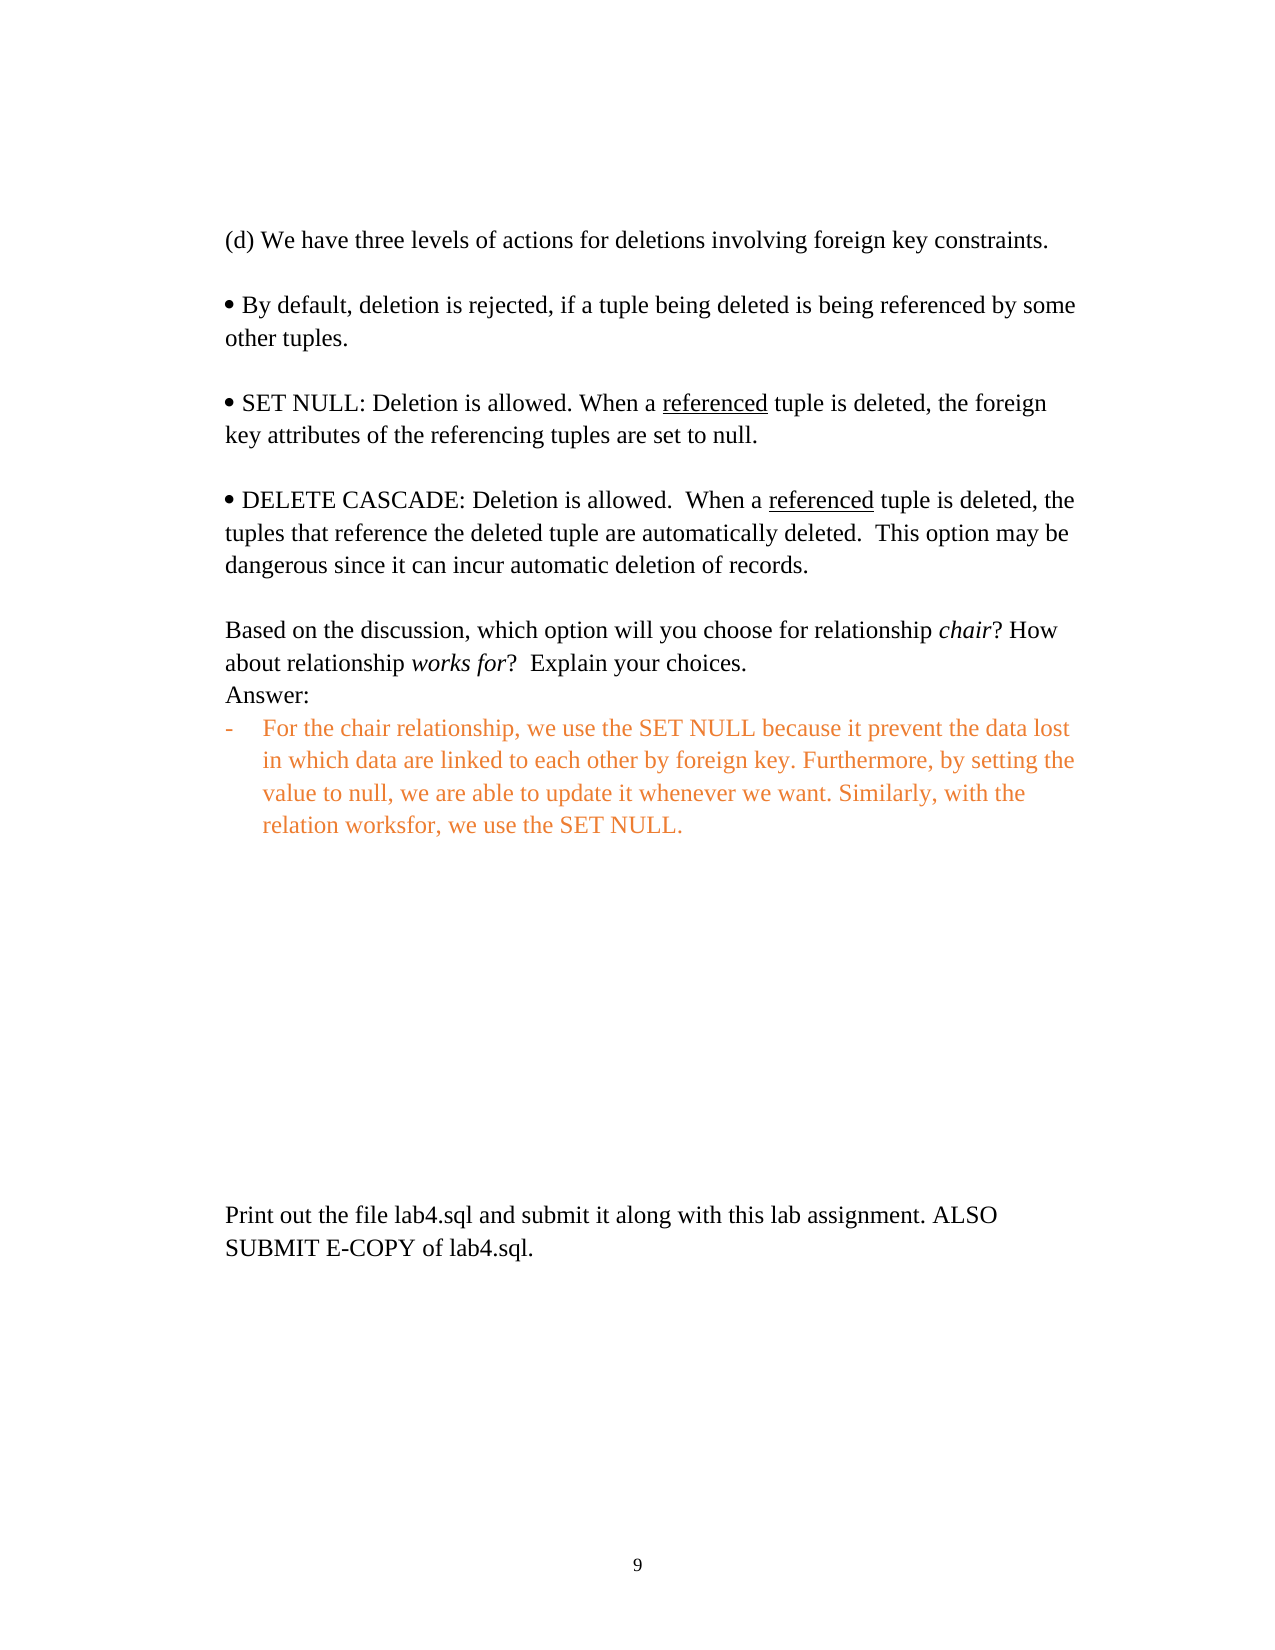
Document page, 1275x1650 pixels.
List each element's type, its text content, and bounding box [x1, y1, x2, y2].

text By default, deletion is rejected, if a tuple being deleted is being referenced by some other tuples. [225, 289, 1087, 354]
text Answer: [225, 679, 1087, 711]
text DELETE CASCADE: Deletion is allowed. When a referenced tuple is deleted, the tuples that reference the deleted tuple are automatically deleted. This option may be dangerous since it can incur automatic deletion of records. [225, 484, 1087, 581]
text Based on the discussion, which option will you choose for relationship chair? How about relationship works for? Explain your choices. [225, 614, 1087, 679]
text SET NULL: Deletion is allowed. When a referenced tuple is deleted, the foreign key attributes of the referencing tuples are set to null. [225, 386, 1087, 451]
text (d) We have three levels of actions for deletions involving foreign key constraints. [225, 224, 1087, 256]
list For the chair relationship, we use the SET NULL because it prevent the data lost in which data are linked to each other by foreign key. Furthermore, by setting the value to null, we are able to update it whenever we want. Similarly, with the relation worksfor, we use the SET NULL. [225, 711, 1087, 841]
text Print out the file lab4.sql and submit it along with this lab assignment. ALSO SUBMIT E-COPY of lab4.sql. [225, 1199, 1087, 1264]
